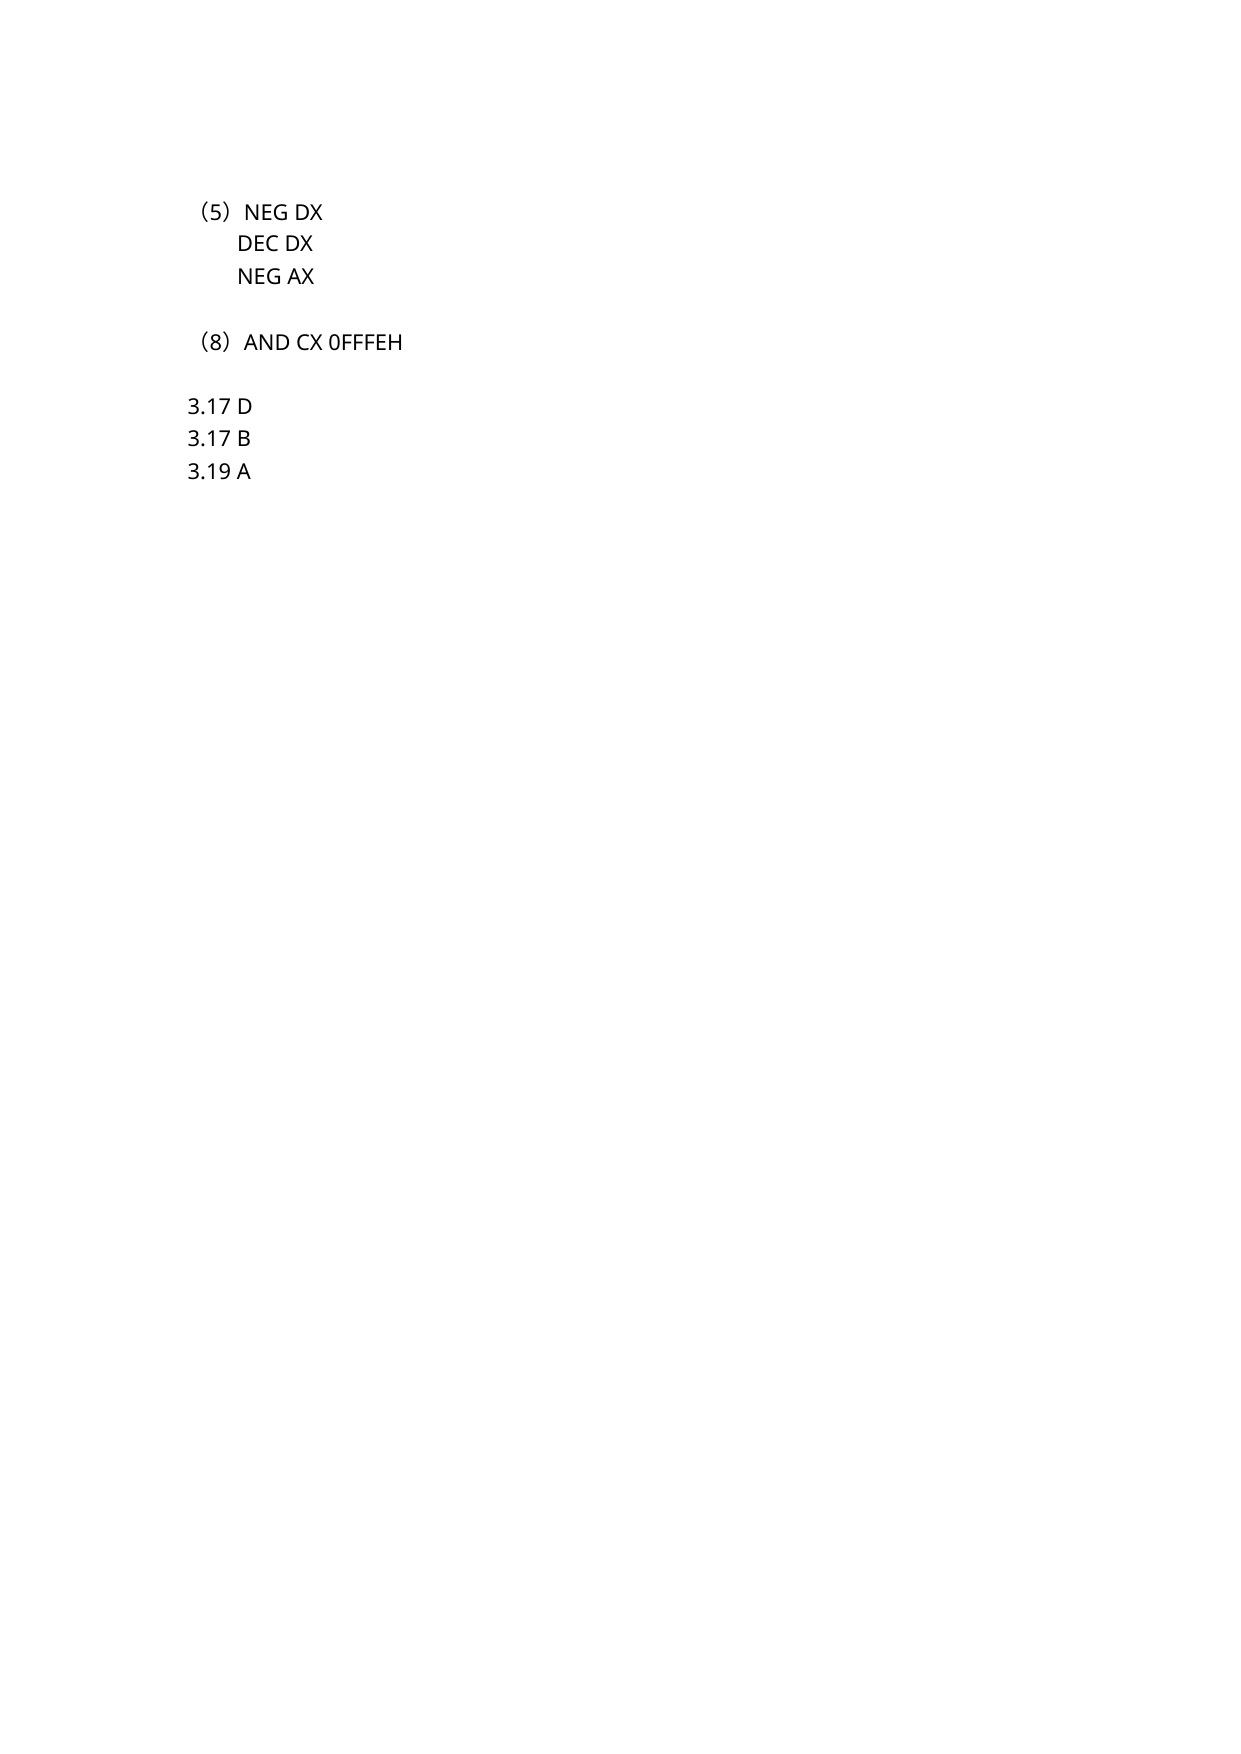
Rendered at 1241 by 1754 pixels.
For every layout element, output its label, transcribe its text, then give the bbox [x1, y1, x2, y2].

text （8）AND CX 0FFFEH [187, 324, 1053, 357]
text 3.17 D [187, 389, 1053, 422]
text 3.19 A [187, 454, 1053, 487]
text DEC DX [187, 227, 1053, 259]
text （5）NEG DX [187, 194, 1053, 227]
text NEG AX [187, 259, 1053, 292]
text 3.17 B [187, 422, 1053, 454]
